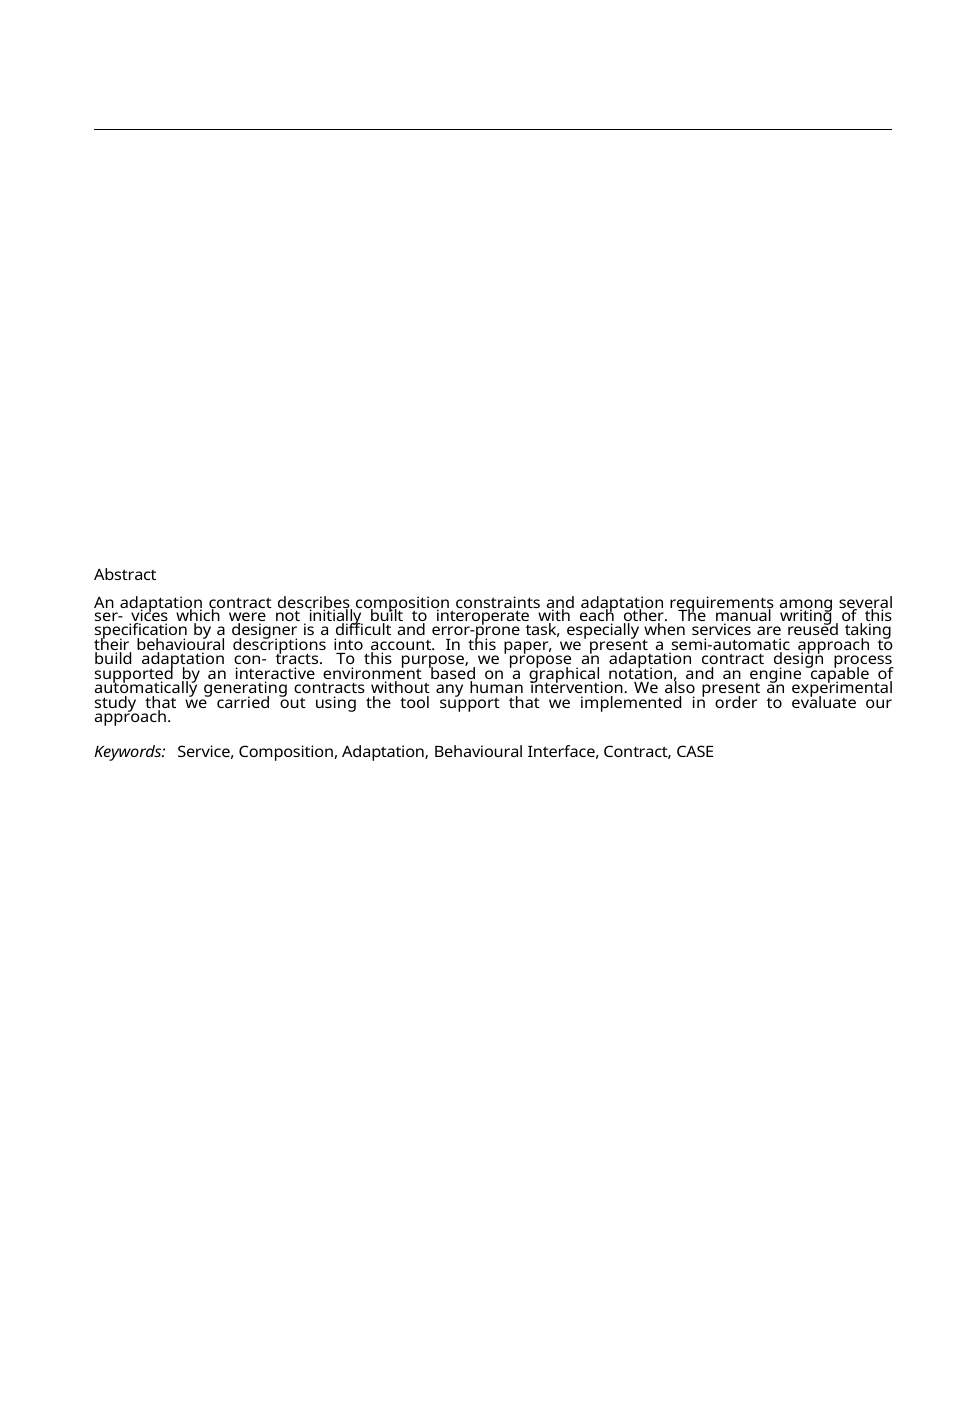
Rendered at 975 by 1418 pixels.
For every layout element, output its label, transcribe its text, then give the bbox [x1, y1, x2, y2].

text An adaptation contract describes composition constraints and adaptation requirements among several ser- vices which were not initially built to interoperate with each other. The manual writing of this specification by a designer is a difficult and error-prone task, especially when services are reused taking their behavioural descriptions into account. In this paper, we present a semi-automatic approach to build adaptation con- tracts. To this purpose, we propose an adaptation contract design process supported by an interactive environment based on a graphical notation, and an engine capable of automatically generating contracts without any human intervention. We also present an experimental study that we carried out using the tool support that we implemented in order to evaluate our approach. [94, 597, 893, 727]
text Abstract [94, 563, 904, 584]
text Keywords: Service, Composition, Adaptation, Behavioural Interface, Contract, CASE [94, 741, 904, 762]
